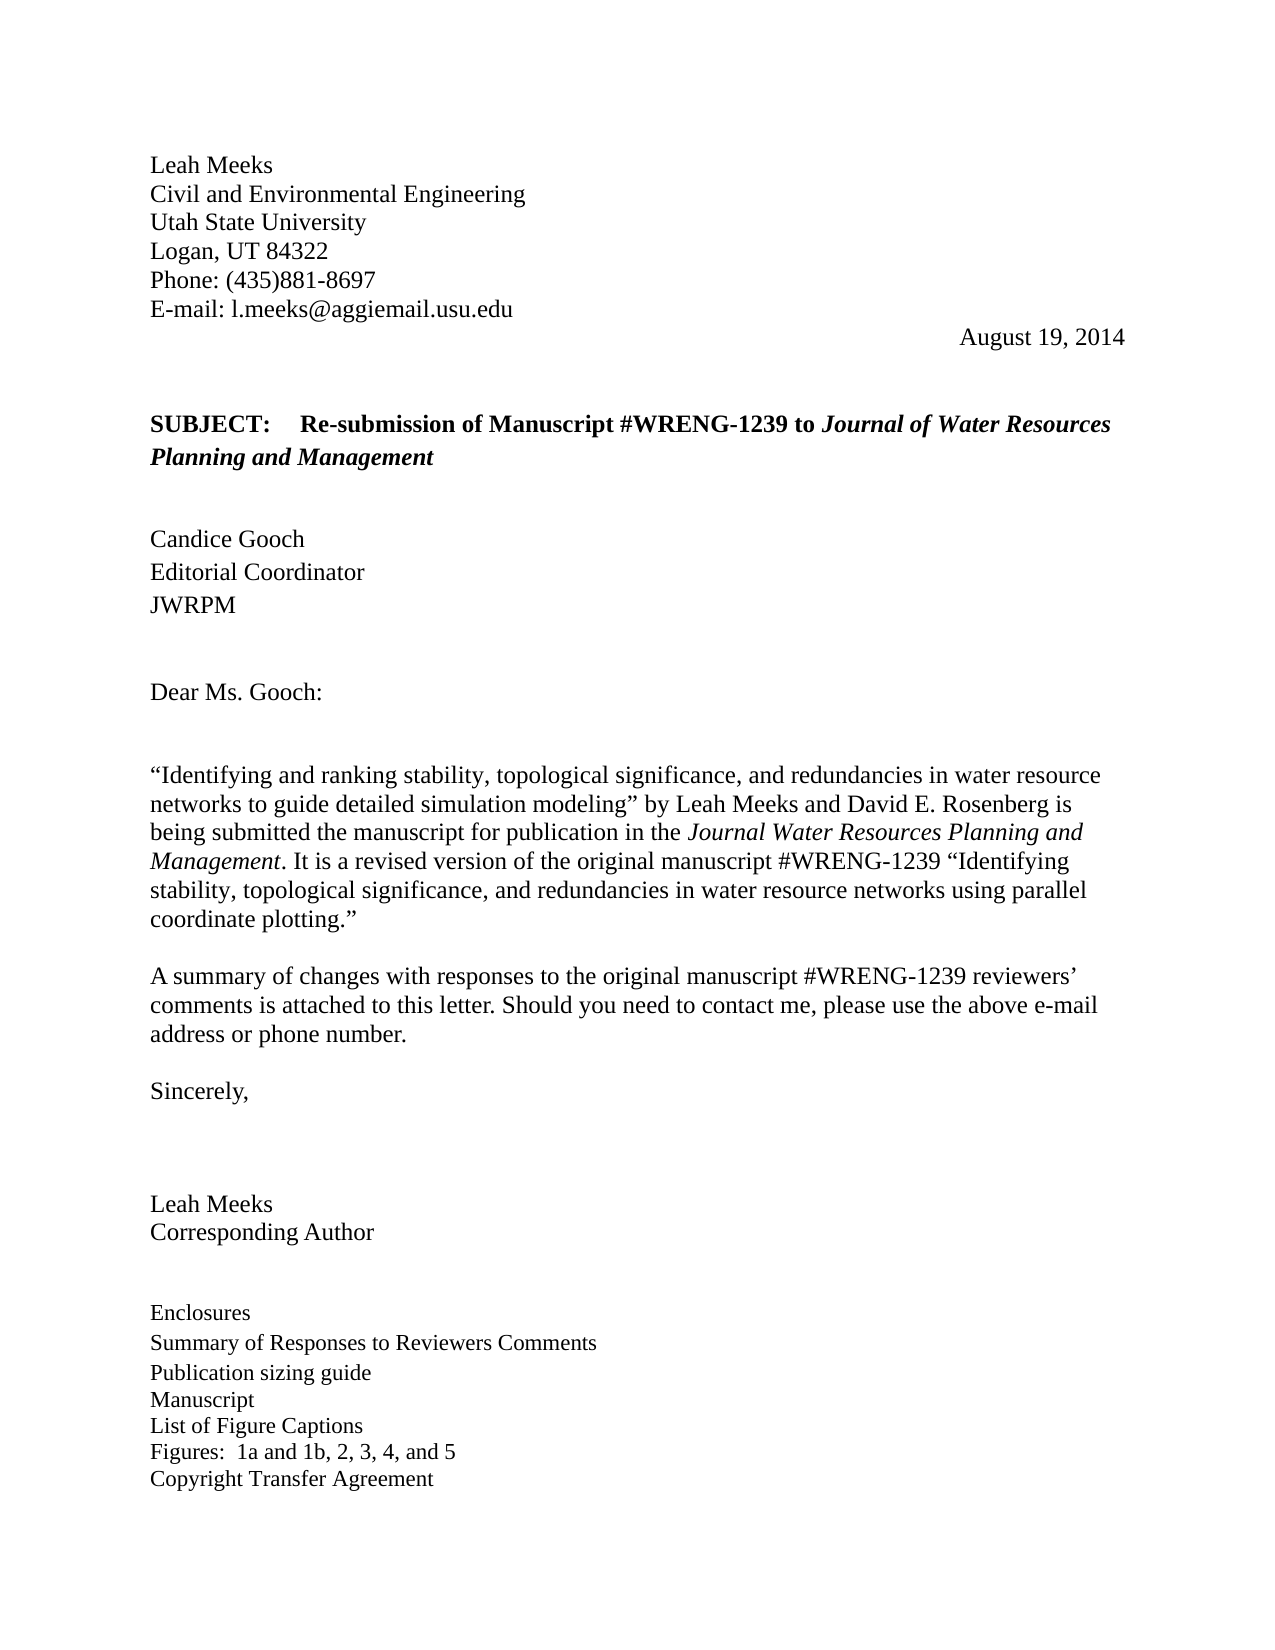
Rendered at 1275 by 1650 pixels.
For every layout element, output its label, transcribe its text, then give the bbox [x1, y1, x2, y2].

text SUBJECT: Re-submission of Manuscript #WRENG-1239 to Journal of Water Resources Planning and Management [150, 409, 1125, 471]
list Manuscript [150, 1386, 1125, 1412]
list Copyright Transfer Agreement [150, 1465, 1125, 1491]
text Phone: (435)881-8697 [150, 265, 1125, 294]
text Utah State University [150, 207, 1125, 236]
list Figures: 1a and 1b, 2, 3, 4, and 5 [150, 1438, 1125, 1465]
text Enclosures [150, 1299, 1125, 1325]
text Leah Meeks [150, 150, 1125, 179]
text Corresponding Author [150, 1217, 1125, 1246]
text Candice Gooch [150, 524, 1125, 553]
text E-mail: l.meeks@aggiemail.usu.edu [150, 294, 1125, 322]
text Logan, UT 84322 [150, 236, 1125, 265]
text Editorial Coordinator [150, 557, 1125, 586]
text JWRPM [150, 590, 1125, 619]
text Summary of Responses to Reviewers Comments [150, 1329, 1125, 1356]
text Civil and Environmental Engineering [150, 179, 1125, 207]
text Dear Ms. Gooch: [150, 677, 1125, 706]
list Publication sizing guide [150, 1359, 1125, 1386]
text Leah Meeks [150, 1189, 1125, 1217]
text Sincerely, [150, 1076, 1125, 1131]
list List of Figure Captions [150, 1412, 1125, 1438]
text “Identifying and ranking stability, topological significance, and redundancies in water resource networks to guide detailed simulation modeling” by Leah Meeks and David E. Rosenberg is being submitted the manuscript for publication in the Journal Water Resources Planning and Management. It is a revised version of the original manuscript #WRENG-1239 “Identifying stability, topological significance, and redundancies in water resource networks using parallel coordinate plotting.” [150, 760, 1125, 932]
text August 19, 2014 [150, 322, 1125, 351]
text A summary of changes with responses to the original manuscript #WRENG-1239 reviewers’ comments is attached to this letter. Should you need to contact me, please use the above e-mail address or phone number. [150, 961, 1125, 1047]
